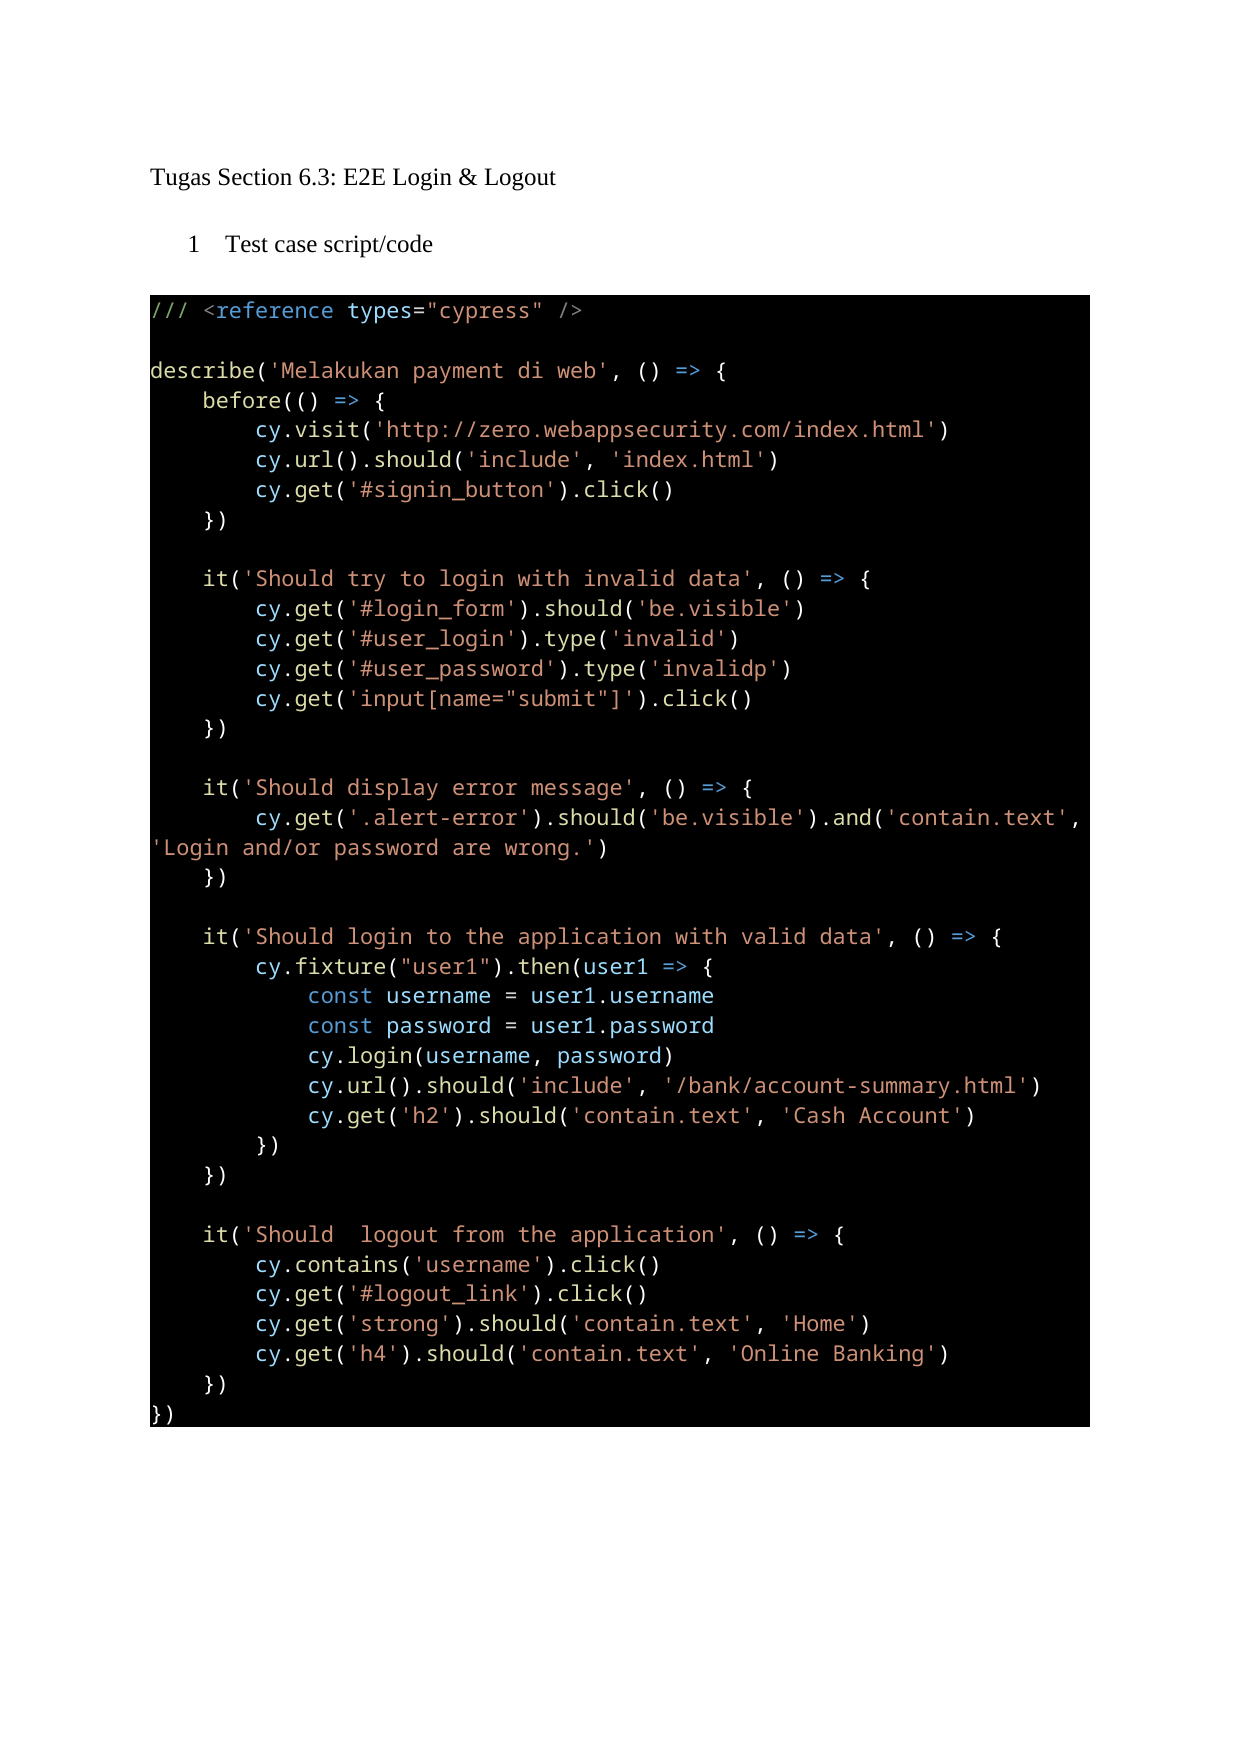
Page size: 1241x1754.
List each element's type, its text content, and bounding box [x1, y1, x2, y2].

text cy.url().should('include', '/bank/account-summary.html') [150, 1070, 1090, 1099]
text cy.get('h4').should('contain.text', 'Online Banking') [150, 1338, 1090, 1368]
text describe('Melakukan payment di web', () => { [150, 355, 1090, 384]
text cy.url().should('include', 'index.html') [150, 444, 1090, 474]
text cy.fixture("user1").then(user1 => { [150, 951, 1090, 980]
text }) [150, 1368, 1090, 1397]
text cy.get('#user_password').type('invalidp') [150, 653, 1090, 682]
list Test case script/code [187, 229, 1090, 258]
text cy.get('#signin_button').click() [150, 474, 1090, 504]
text }) [150, 1129, 1090, 1159]
text cy.get('#login_form').should('be.visible') [150, 593, 1090, 623]
text }) [150, 861, 1090, 891]
text cy.get('strong').should('contain.text', 'Home') [150, 1308, 1090, 1338]
text cy.contains('username').click() [150, 1248, 1090, 1278]
text cy.get('h2').should('contain.text', 'Cash Account') [150, 1099, 1090, 1129]
text const username = user1.username [150, 980, 1090, 1010]
text it('Should display error message', () => { [150, 772, 1090, 802]
text cy.get('input[name="submit"]').click() [150, 682, 1090, 712]
text cy.login(username, password) [150, 1040, 1090, 1070]
text const password = user1.password [150, 1010, 1090, 1040]
text before(() => { [150, 384, 1090, 414]
text cy.get('.alert-error').should('be.visible').and('contain.text', 'Login and/or password are wrong.') [150, 802, 1090, 861]
text it('Should try to login with invalid data', () => { [150, 563, 1090, 593]
text it('Should login to the application with valid data', () => { [150, 921, 1090, 951]
text Tugas Section 6.3: E2E Login & Logout [150, 162, 1090, 191]
text cy.visit('http://zero.webappsecurity.com/index.html') [150, 414, 1090, 444]
text /// <reference types="cypress" /> [150, 295, 1090, 325]
text }) [150, 504, 1090, 533]
text cy.get('#user_login').type('invalid') [150, 623, 1090, 653]
text }) [150, 1159, 1090, 1189]
text }) [150, 712, 1090, 742]
text cy.get('#logout_link').click() [150, 1278, 1090, 1308]
text }) [150, 1397, 1090, 1427]
text it('Should logout from the application', () => { [150, 1219, 1090, 1248]
